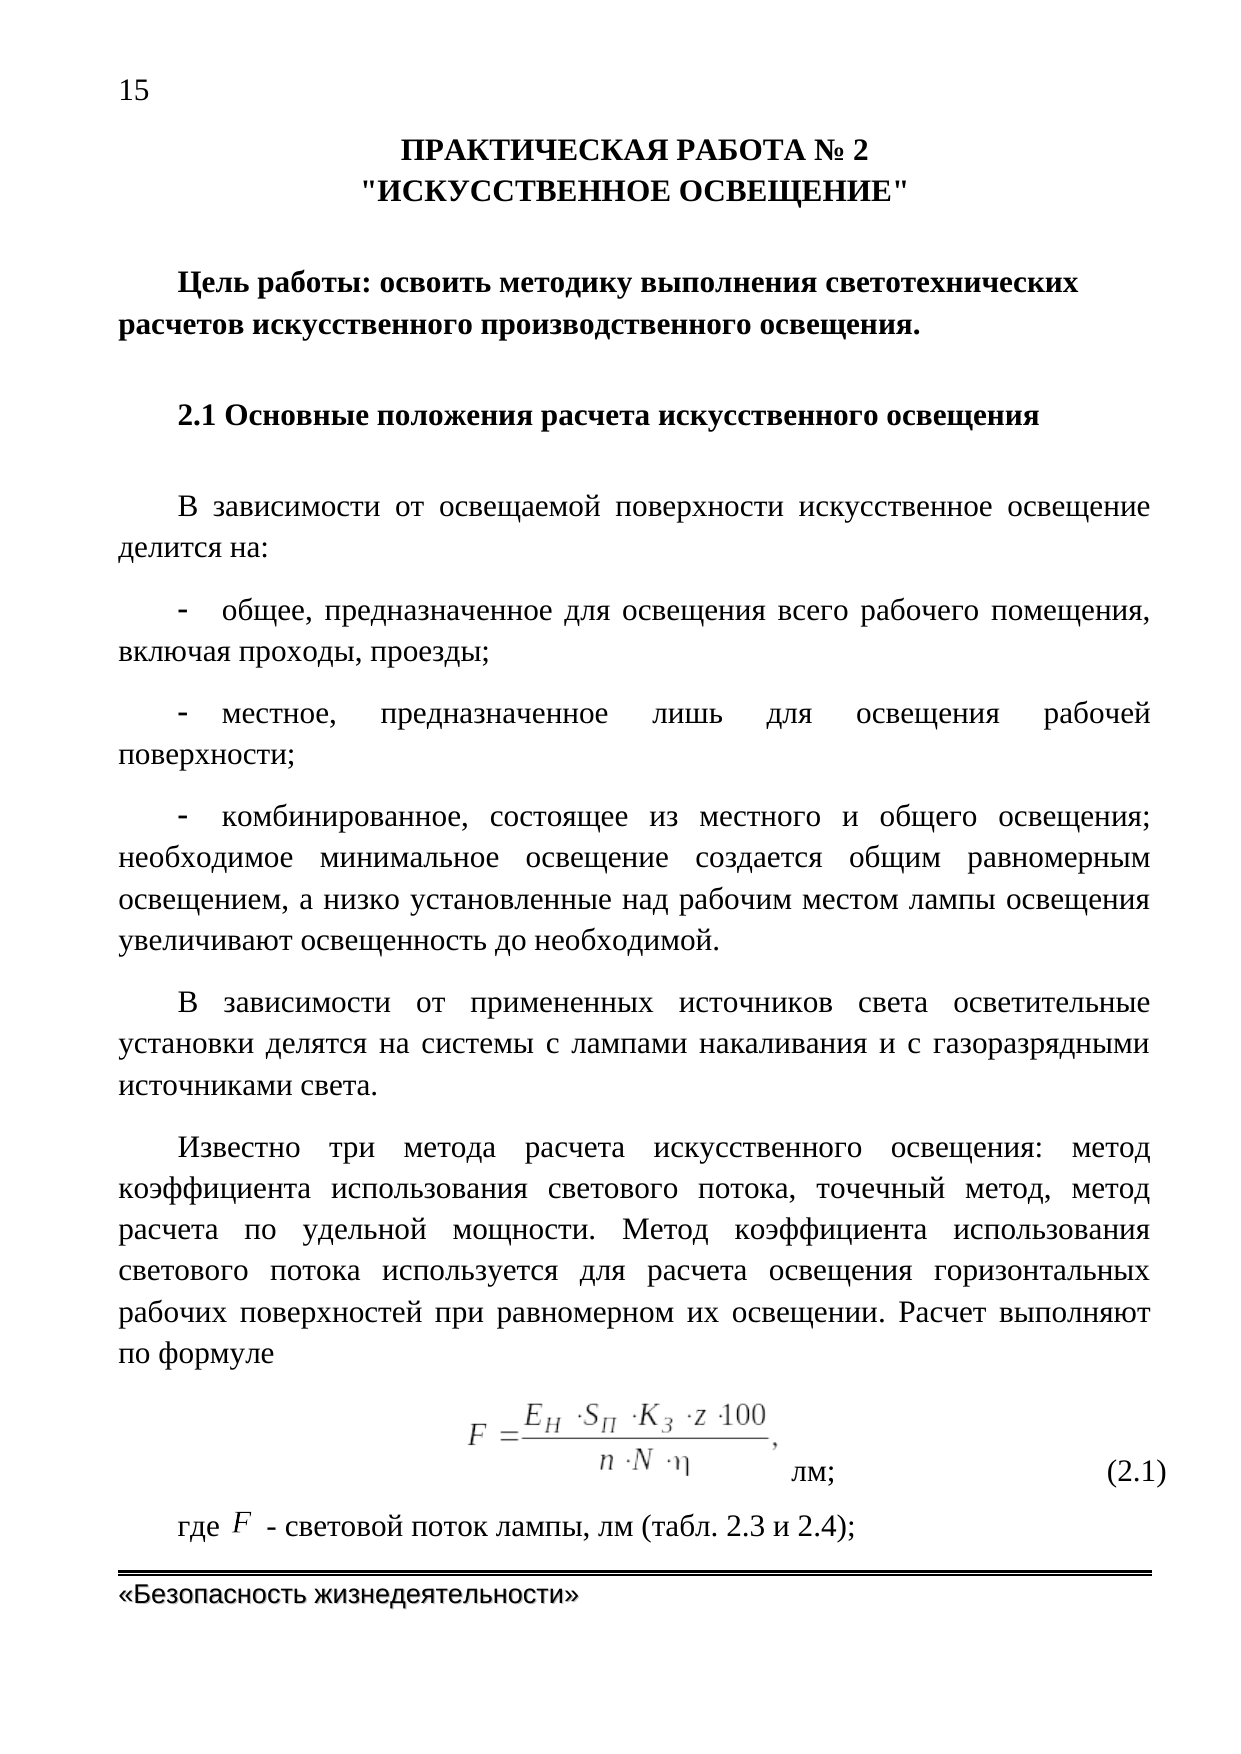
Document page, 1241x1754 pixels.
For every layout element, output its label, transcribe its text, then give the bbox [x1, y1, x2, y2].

text Известно три метода расчета искусственного освещения: метод коэффициента использования светового потока, точечный метод, метод расчета по удельной мощности. Метод коэффициента использования светового потока используется для расчета освещения горизонтальных рабочих поверхностей при равномерном их освещении. Расчет выполняют по формуле [118, 1128, 1152, 1370]
list комбинированное, состоящее из местного и общего освещения; необходимое минимальное освещение создается общим равномерным освещением, а низко установленные над рабочим местом лампы освещения увеличивают освещенность до необходимой. [118, 797, 1152, 957]
list общее, предназначенное для освещения всего рабочего помещения, включая проходы, проезды; [118, 591, 1152, 668]
text Цель работы: освоить методику выполнения светотехнических расчетов искусственного производственного освещения. [118, 264, 1152, 341]
text где - световой поток лампы, лм (табл. 2.3 и 2.4); [118, 1506, 1152, 1543]
text В зависимости от примененных источников света осветительные установки делятся на системы с лампами накаливания и с газоразрядными источниками света. [118, 983, 1152, 1102]
subtitle ПРАКТИЧЕСКАЯ РАБОТА № 2 "ИСКУССТВЕННОЕ ОСВЕЩЕНИЕ" [118, 131, 1152, 208]
text В зависимости от освещаемой поверхности искусственное освещение делится на: [118, 487, 1152, 564]
subtitle 2.1 Основные положения расчета искусственного освещения [118, 396, 1152, 432]
list местное, предназначенное лишь для освещения рабочей поверхности; [118, 694, 1152, 771]
text лм; (2.1) [118, 1396, 1152, 1488]
